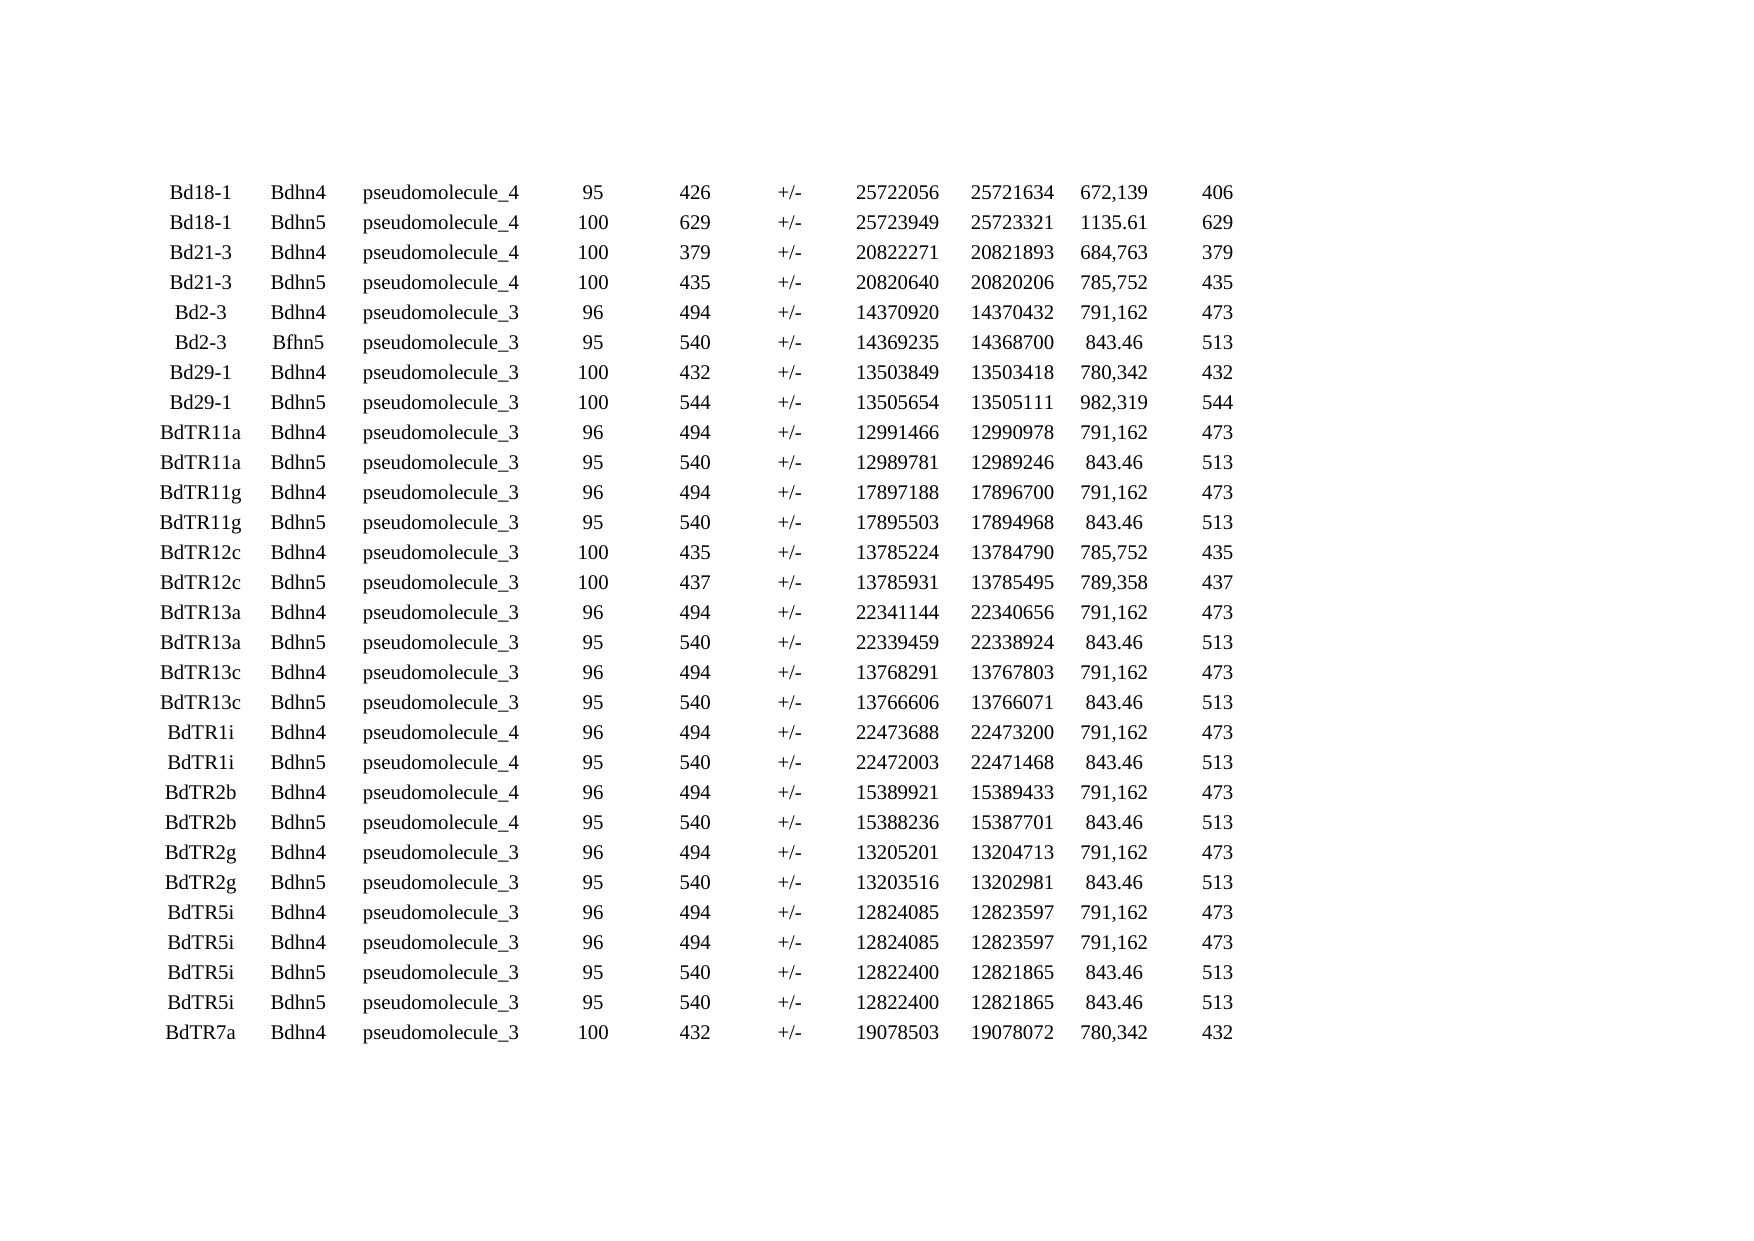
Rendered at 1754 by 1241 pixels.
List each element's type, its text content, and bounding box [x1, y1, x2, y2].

table_cell 494 [647, 927, 743, 957]
table_cell pseudomolecule_3 [343, 387, 539, 417]
table_cell 17895503 [836, 507, 959, 537]
table_cell +/- [743, 897, 836, 927]
table_cell 13503849 [836, 357, 959, 387]
table_cell 17896700 [959, 477, 1066, 507]
table_cell BdTR2b [148, 777, 253, 807]
table_cell +/- [743, 447, 836, 477]
table_cell +/- [743, 417, 836, 447]
table_cell 629 [1162, 207, 1273, 237]
table_cell Bdhn5 [253, 447, 343, 477]
table_cell 95 [539, 177, 647, 207]
table_cell 12824085 [836, 927, 959, 957]
table_cell 513 [1162, 867, 1273, 897]
table_cell 435 [1162, 537, 1273, 567]
table_cell 473 [1162, 927, 1273, 957]
table_cell 432 [1162, 1017, 1273, 1047]
table_cell +/- [743, 327, 836, 357]
table_cell Bdhn4 [253, 237, 343, 267]
table_cell 540 [647, 687, 743, 717]
table_cell BdTR11g [148, 507, 253, 537]
table_cell +/- [743, 1017, 836, 1047]
table_cell 25721634 [959, 177, 1066, 207]
table_cell 12822400 [836, 987, 959, 1017]
table_cell Bdhn4 [253, 477, 343, 507]
table_cell 12991466 [836, 417, 959, 447]
table_cell 982,319 [1066, 387, 1162, 417]
table_cell 13785931 [836, 567, 959, 597]
table_cell 13204713 [959, 837, 1066, 867]
table_cell 432 [647, 357, 743, 387]
table_cell BdTR2b [148, 807, 253, 837]
table_cell 435 [647, 267, 743, 297]
table_cell BdTR13a [148, 597, 253, 627]
table_cell 843.46 [1066, 747, 1162, 777]
table_cell 96 [539, 927, 647, 957]
table_cell 513 [1162, 807, 1273, 837]
table_cell 432 [1162, 357, 1273, 387]
table_cell Bdhn5 [253, 507, 343, 537]
table_cell 15389921 [836, 777, 959, 807]
table_cell 780,342 [1066, 1017, 1162, 1047]
table_cell Bdhn5 [253, 957, 343, 987]
table_cell 12824085 [836, 897, 959, 927]
table_cell pseudomolecule_3 [343, 987, 539, 1017]
table_cell 14368700 [959, 327, 1066, 357]
table_cell 494 [647, 897, 743, 927]
table_cell pseudomolecule_4 [343, 207, 539, 237]
table_cell BdTR7a [148, 1017, 253, 1047]
table_cell 12989781 [836, 447, 959, 477]
table_cell pseudomolecule_3 [343, 897, 539, 927]
table_cell 540 [647, 867, 743, 897]
table_cell 435 [1162, 267, 1273, 297]
table_cell BdTR12c [148, 567, 253, 597]
table_cell BdTR2g [148, 867, 253, 897]
table_cell BdTR12c [148, 537, 253, 567]
table_cell 12821865 [959, 987, 1066, 1017]
table_cell 96 [539, 717, 647, 747]
table_cell 513 [1162, 987, 1273, 1017]
table_cell 14370920 [836, 297, 959, 327]
table_cell +/- [743, 747, 836, 777]
table_cell 791,162 [1066, 597, 1162, 627]
table_cell 791,162 [1066, 297, 1162, 327]
table_cell Bdhn5 [253, 867, 343, 897]
table_cell pseudomolecule_3 [343, 627, 539, 657]
table_cell 13766071 [959, 687, 1066, 717]
table_cell Bd18-1 [148, 177, 253, 207]
table_cell 13785224 [836, 537, 959, 567]
table_cell Bd18-1 [148, 207, 253, 237]
table_cell 791,162 [1066, 657, 1162, 687]
table_cell 513 [1162, 747, 1273, 777]
table_cell 437 [1162, 567, 1273, 597]
table_cell +/- [743, 687, 836, 717]
table_cell +/- [743, 477, 836, 507]
table_cell pseudomolecule_3 [343, 837, 539, 867]
table_cell pseudomolecule_3 [343, 507, 539, 537]
table_cell 95 [539, 327, 647, 357]
table_cell 843.46 [1066, 807, 1162, 837]
table_cell 25722056 [836, 177, 959, 207]
table_cell BdTR13a [148, 627, 253, 657]
table_cell BdTR5i [148, 897, 253, 927]
table_cell Bdhn4 [253, 927, 343, 957]
table_cell Bdhn4 [253, 357, 343, 387]
table_cell 12823597 [959, 897, 1066, 927]
table_cell 20820206 [959, 267, 1066, 297]
table_cell +/- [743, 927, 836, 957]
table_cell Bd2-3 [148, 297, 253, 327]
table_cell +/- [743, 987, 836, 1017]
table_cell 540 [647, 627, 743, 657]
table_cell 494 [647, 597, 743, 627]
table_cell 22473200 [959, 717, 1066, 747]
table_cell BdTR11a [148, 447, 253, 477]
table_cell +/- [743, 657, 836, 687]
table_cell BdTR11g [148, 477, 253, 507]
table_cell Bd29-1 [148, 387, 253, 417]
table_cell pseudomolecule_3 [343, 567, 539, 597]
table_cell 96 [539, 837, 647, 867]
table_cell Bdhn5 [253, 207, 343, 237]
table_cell +/- [743, 267, 836, 297]
table_cell Bdhn4 [253, 417, 343, 447]
table_cell 843.46 [1066, 957, 1162, 987]
table_cell 15389433 [959, 777, 1066, 807]
table_cell pseudomolecule_3 [343, 1017, 539, 1047]
table_cell Bdhn4 [253, 837, 343, 867]
table_cell 473 [1162, 837, 1273, 867]
table_cell pseudomolecule_3 [343, 867, 539, 897]
table_cell 96 [539, 477, 647, 507]
table_cell 20822271 [836, 237, 959, 267]
table_cell Bdhn5 [253, 687, 343, 717]
table_cell 13785495 [959, 567, 1066, 597]
table_cell 96 [539, 777, 647, 807]
table_cell pseudomolecule_3 [343, 297, 539, 327]
table_cell Bdhn4 [253, 657, 343, 687]
table_cell 473 [1162, 717, 1273, 747]
table_cell 13784790 [959, 537, 1066, 567]
table_cell pseudomolecule_4 [343, 807, 539, 837]
table_cell pseudomolecule_3 [343, 657, 539, 687]
table_cell 513 [1162, 687, 1273, 717]
table_cell 100 [539, 567, 647, 597]
table_cell 843.46 [1066, 327, 1162, 357]
table_cell 100 [539, 1017, 647, 1047]
table_cell 473 [1162, 657, 1273, 687]
table_cell 13505654 [836, 387, 959, 417]
table_cell +/- [743, 177, 836, 207]
table_cell Bd21-3 [148, 267, 253, 297]
table_cell BdTR5i [148, 987, 253, 1017]
table_cell 513 [1162, 327, 1273, 357]
table_cell pseudomolecule_4 [343, 267, 539, 297]
table_cell 19078503 [836, 1017, 959, 1047]
table_cell 406 [1162, 177, 1273, 207]
table_cell Bdhn4 [253, 297, 343, 327]
table_cell 780,342 [1066, 357, 1162, 387]
table_cell 473 [1162, 897, 1273, 927]
table_cell 15387701 [959, 807, 1066, 837]
table_cell 791,162 [1066, 897, 1162, 927]
table_cell 25723321 [959, 207, 1066, 237]
table_cell Bdhn5 [253, 987, 343, 1017]
table_cell BdTR13c [148, 687, 253, 717]
table_cell Bd21-3 [148, 237, 253, 267]
table_cell +/- [743, 357, 836, 387]
table_cell +/- [743, 957, 836, 987]
table_cell 791,162 [1066, 837, 1162, 867]
table_cell 544 [1162, 387, 1273, 417]
table_cell 544 [647, 387, 743, 417]
table_cell 14369235 [836, 327, 959, 357]
table_cell 100 [539, 207, 647, 237]
table_cell 426 [647, 177, 743, 207]
table_cell BdTR1i [148, 717, 253, 747]
table_cell 20821893 [959, 237, 1066, 267]
table_cell pseudomolecule_3 [343, 537, 539, 567]
table_cell 14370432 [959, 297, 1066, 327]
table_cell 95 [539, 747, 647, 777]
table_cell pseudomolecule_4 [343, 747, 539, 777]
table_cell pseudomolecule_3 [343, 447, 539, 477]
table_cell 100 [539, 357, 647, 387]
table_cell 629 [647, 207, 743, 237]
table_cell 96 [539, 297, 647, 327]
table_cell 494 [647, 297, 743, 327]
table_cell Bdhn4 [253, 537, 343, 567]
table_cell pseudomolecule_3 [343, 417, 539, 447]
table_cell 13202981 [959, 867, 1066, 897]
table_cell 22471468 [959, 747, 1066, 777]
table_cell 13766606 [836, 687, 959, 717]
table_cell Bdhn4 [253, 717, 343, 747]
table_cell 13505111 [959, 387, 1066, 417]
table_cell pseudomolecule_3 [343, 687, 539, 717]
table_cell 540 [647, 507, 743, 537]
table_cell 1135.61 [1066, 207, 1162, 237]
table_cell 513 [1162, 447, 1273, 477]
table_cell Bd2-3 [148, 327, 253, 357]
table_cell 791,162 [1066, 417, 1162, 447]
table_cell 17894968 [959, 507, 1066, 537]
table_cell pseudomolecule_3 [343, 957, 539, 987]
table_cell 513 [1162, 957, 1273, 987]
table_cell 494 [647, 477, 743, 507]
table_cell pseudomolecule_3 [343, 597, 539, 627]
table_cell 494 [647, 717, 743, 747]
table_cell Bdhn5 [253, 747, 343, 777]
table_cell 843.46 [1066, 627, 1162, 657]
table_cell pseudomolecule_3 [343, 477, 539, 507]
table_cell 791,162 [1066, 717, 1162, 747]
table_cell 95 [539, 957, 647, 987]
table_cell 473 [1162, 297, 1273, 327]
table_cell Bdhn4 [253, 897, 343, 927]
table_cell 95 [539, 987, 647, 1017]
table_cell Bdhn5 [253, 567, 343, 597]
table_cell Bdhn4 [253, 597, 343, 627]
table_cell 22341144 [836, 597, 959, 627]
table_cell BdTR13c [148, 657, 253, 687]
table_cell Bdhn4 [253, 177, 343, 207]
table_cell BdTR11a [148, 417, 253, 447]
table_cell 95 [539, 687, 647, 717]
table_cell 473 [1162, 417, 1273, 447]
table_cell 12821865 [959, 957, 1066, 987]
table_cell Bdhn4 [253, 1017, 343, 1047]
table_cell 843.46 [1066, 687, 1162, 717]
table_cell Bdhn5 [253, 807, 343, 837]
table_cell pseudomolecule_4 [343, 177, 539, 207]
table_cell BdTR2g [148, 837, 253, 867]
table_cell 95 [539, 447, 647, 477]
table_cell +/- [743, 567, 836, 597]
table_cell 785,752 [1066, 267, 1162, 297]
table_cell +/- [743, 297, 836, 327]
table_cell 96 [539, 897, 647, 927]
table_cell Bdhn5 [253, 267, 343, 297]
table_cell 13767803 [959, 657, 1066, 687]
table_cell 540 [647, 447, 743, 477]
table_cell 789,358 [1066, 567, 1162, 597]
table_cell 12823597 [959, 927, 1066, 957]
table_cell +/- [743, 837, 836, 867]
table_cell 513 [1162, 627, 1273, 657]
table_cell 25723949 [836, 207, 959, 237]
table_cell 437 [647, 567, 743, 597]
table_cell 843.46 [1066, 867, 1162, 897]
table_cell 540 [647, 807, 743, 837]
table_cell 20820640 [836, 267, 959, 297]
table_cell BdTR5i [148, 957, 253, 987]
table_cell 791,162 [1066, 927, 1162, 957]
table_cell 540 [647, 987, 743, 1017]
table_cell 791,162 [1066, 777, 1162, 807]
table_cell +/- [743, 507, 836, 537]
table_cell Bdhn5 [253, 387, 343, 417]
table_cell 13203516 [836, 867, 959, 897]
table_cell pseudomolecule_4 [343, 717, 539, 747]
table_cell 494 [647, 417, 743, 447]
table_cell 22472003 [836, 747, 959, 777]
table_cell 379 [647, 237, 743, 267]
table_cell 12822400 [836, 957, 959, 987]
table_cell +/- [743, 717, 836, 747]
table_cell Bfhn5 [253, 327, 343, 357]
table_cell pseudomolecule_3 [343, 357, 539, 387]
table_cell +/- [743, 867, 836, 897]
table_cell 540 [647, 747, 743, 777]
table_cell +/- [743, 597, 836, 627]
table_cell 100 [539, 237, 647, 267]
table_cell 785,752 [1066, 537, 1162, 567]
table_cell 19078072 [959, 1017, 1066, 1047]
table_cell +/- [743, 207, 836, 237]
table_cell 494 [647, 657, 743, 687]
table_cell 843.46 [1066, 507, 1162, 537]
table_cell 100 [539, 537, 647, 567]
table_cell 843.46 [1066, 987, 1162, 1017]
table_cell 22473688 [836, 717, 959, 747]
table_cell 672,139 [1066, 177, 1162, 207]
table_cell Bdhn4 [253, 777, 343, 807]
table_cell 96 [539, 417, 647, 447]
table_cell BdTR1i [148, 747, 253, 777]
table_cell 15388236 [836, 807, 959, 837]
table_cell 95 [539, 807, 647, 837]
table_cell 843.46 [1066, 447, 1162, 477]
table_cell 96 [539, 597, 647, 627]
table_cell 435 [647, 537, 743, 567]
table_cell +/- [743, 537, 836, 567]
table_cell 473 [1162, 477, 1273, 507]
table_cell 13503418 [959, 357, 1066, 387]
table_cell 684,763 [1066, 237, 1162, 267]
table_cell 494 [647, 777, 743, 807]
table_cell pseudomolecule_3 [343, 327, 539, 357]
table_cell 17897188 [836, 477, 959, 507]
table_cell 513 [1162, 507, 1273, 537]
table_cell 494 [647, 837, 743, 867]
table_cell 22340656 [959, 597, 1066, 627]
table_cell BdTR5i [148, 927, 253, 957]
table_cell +/- [743, 807, 836, 837]
table_cell +/- [743, 627, 836, 657]
table_cell 13205201 [836, 837, 959, 867]
table_cell 540 [647, 327, 743, 357]
table_cell +/- [743, 237, 836, 267]
table_cell 22339459 [836, 627, 959, 657]
table_cell 95 [539, 867, 647, 897]
table_cell 22338924 [959, 627, 1066, 657]
table_cell Bdhn5 [253, 627, 343, 657]
table_cell 473 [1162, 777, 1273, 807]
table_cell +/- [743, 387, 836, 417]
table_cell Bd29-1 [148, 357, 253, 387]
table_cell pseudomolecule_3 [343, 927, 539, 957]
table_cell +/- [743, 777, 836, 807]
table_cell 95 [539, 627, 647, 657]
table_cell 95 [539, 507, 647, 537]
table_cell 379 [1162, 237, 1273, 267]
table_cell 96 [539, 657, 647, 687]
table_cell 12989246 [959, 447, 1066, 477]
table_cell pseudomolecule_4 [343, 237, 539, 267]
table_cell 13768291 [836, 657, 959, 687]
table_cell 432 [647, 1017, 743, 1047]
table_cell 791,162 [1066, 477, 1162, 507]
table_cell 100 [539, 267, 647, 297]
table_cell 12990978 [959, 417, 1066, 447]
table_cell 473 [1162, 597, 1273, 627]
table_cell 100 [539, 387, 647, 417]
table_cell 540 [647, 957, 743, 987]
table_cell pseudomolecule_4 [343, 777, 539, 807]
